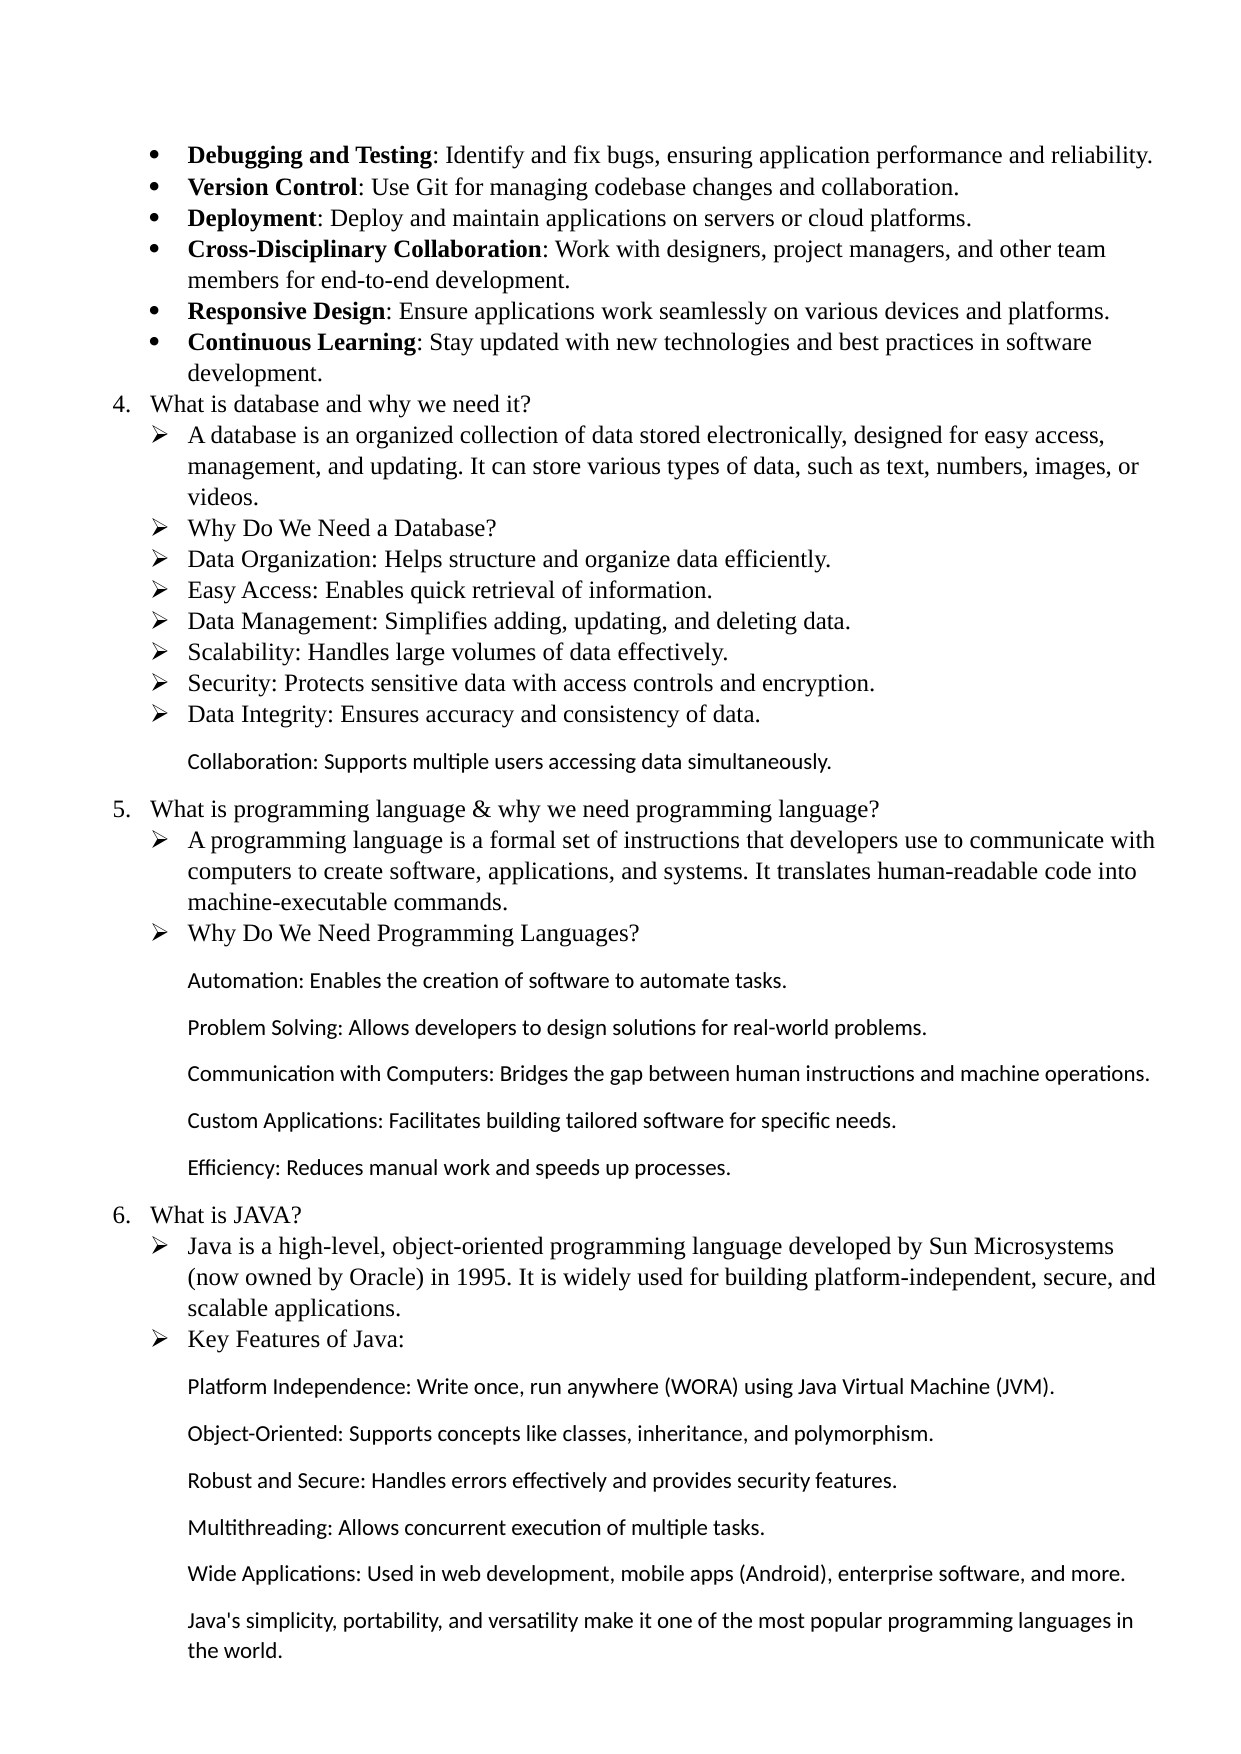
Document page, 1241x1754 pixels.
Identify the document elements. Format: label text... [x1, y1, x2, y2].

text Robust and Secure: Handles errors effectively and provides security features. [187, 1466, 1171, 1494]
text Java's simplicity, portability, and versatility make it one of the most popular programming languages in the world. [187, 1606, 1171, 1664]
text Collaboration: Supports multiple users accessing data simultaneously. [187, 747, 1171, 775]
text Efficiency: Reduces manual work and speeds up processes. [187, 1153, 1171, 1181]
list Security: Protects sensitive data with access controls and encryption. [150, 668, 1171, 697]
list What is database and why we need it? [112, 389, 1171, 418]
list Debugging and Testing: Identify and fix bugs, ensuring application performance and reliability. [150, 141, 1171, 169]
list Responsive Design: Ensure applications work seamlessly on various devices and platforms. [150, 296, 1171, 324]
list A database is an organized collection of data stored electronically, designed for easy access, management, and updating. It can store various types of data, such as text, numbers, images, or videos. [150, 420, 1171, 511]
list Deployment: Deploy and maintain applications on servers or cloud platforms. [150, 203, 1171, 231]
list What is programming language & why we need programming language? [112, 794, 1171, 823]
text Communication with Computers: Bridges the gap between human instructions and machine operations. [187, 1059, 1171, 1087]
list Version Control: Use Git for managing codebase changes and collaboration. [150, 172, 1171, 200]
list Scalability: Handles large volumes of data effectively. [150, 637, 1171, 666]
list What is JAVA? [112, 1200, 1171, 1229]
list Java is a high-level, object-oriented programming language developed by Sun Microsystems (now owned by Oracle) in 1995. It is widely used for building platform-independent, secure, and scalable applications. [150, 1231, 1171, 1322]
list Key Features of Java: [150, 1324, 1171, 1353]
text Problem Solving: Allows developers to design solutions for real-world problems. [187, 1013, 1171, 1041]
text Object-Oriented: Supports concepts like classes, inheritance, and polymorphism. [187, 1419, 1171, 1447]
text Multithreading: Allows concurrent execution of multiple tasks. [187, 1513, 1171, 1541]
list Data Integrity: Ensures accuracy and consistency of data. [150, 699, 1171, 728]
list Easy Access: Enables quick retrieval of information. [150, 575, 1171, 604]
text Platform Independence: Write once, run anywhere (WORA) using Java Virtual Machine (JVM). [187, 1372, 1171, 1400]
list Why Do We Need Programming Languages? [150, 918, 1171, 947]
list Data Organization: Helps structure and organize data efficiently. [150, 544, 1171, 573]
list Data Management: Simplifies adding, updating, and deleting data. [150, 606, 1171, 635]
text Automation: Enables the creation of software to automate tasks. [187, 966, 1171, 994]
text Wide Applications: Used in web development, mobile apps (Android), enterprise software, and more. [187, 1559, 1171, 1587]
list Why Do We Need a Database? [150, 513, 1171, 542]
text Custom Applications: Facilitates building tailored software for specific needs. [187, 1106, 1171, 1134]
list Cross-Disciplinary Collaboration: Work with designers, project managers, and other team members for end-to-end development. [150, 234, 1171, 293]
list Continuous Learning: Stay updated with new technologies and best practices in software development. [150, 327, 1171, 387]
list A programming language is a formal set of instructions that developers use to communicate with computers to create software, applications, and systems. It translates human-readable code into machine-executable commands. [150, 825, 1171, 916]
